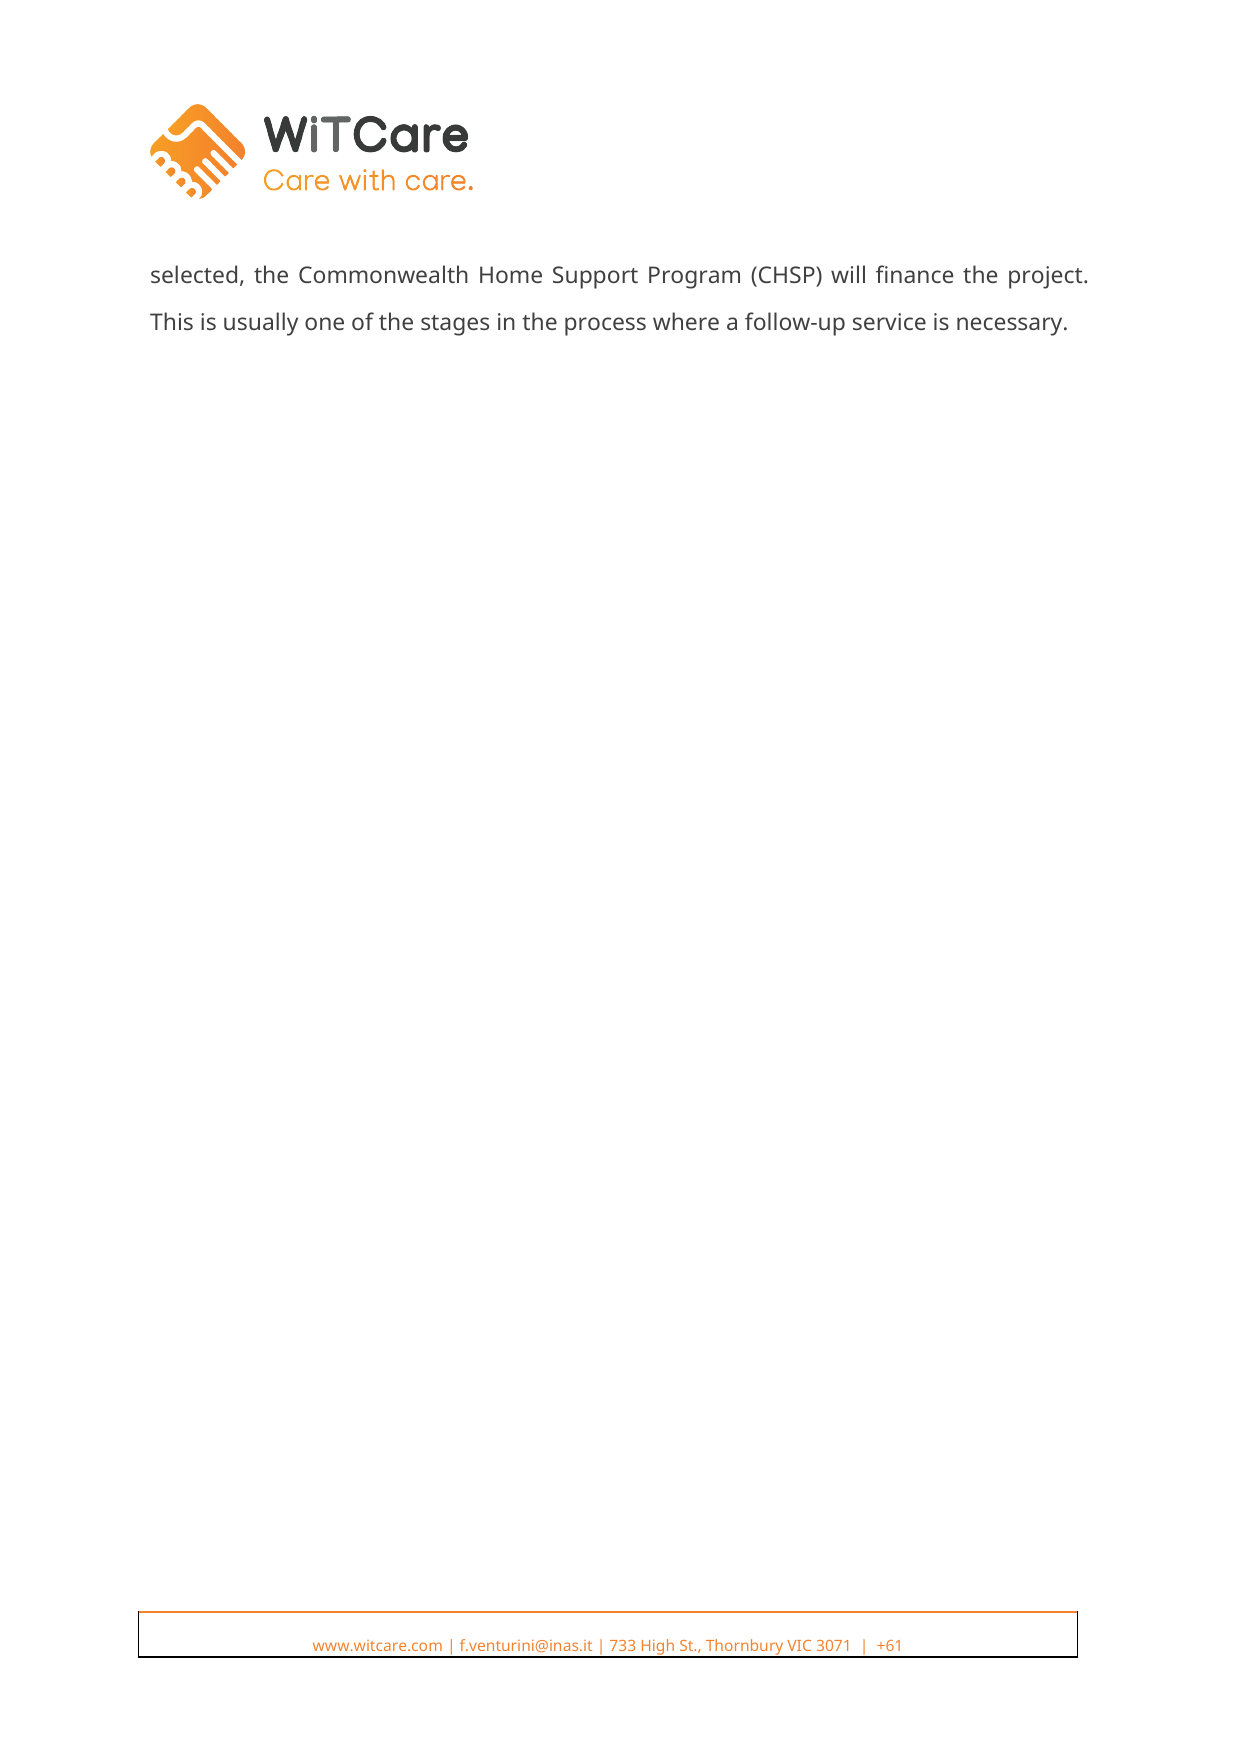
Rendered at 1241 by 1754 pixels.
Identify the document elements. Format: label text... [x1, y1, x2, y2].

picture [150, 104, 473, 199]
